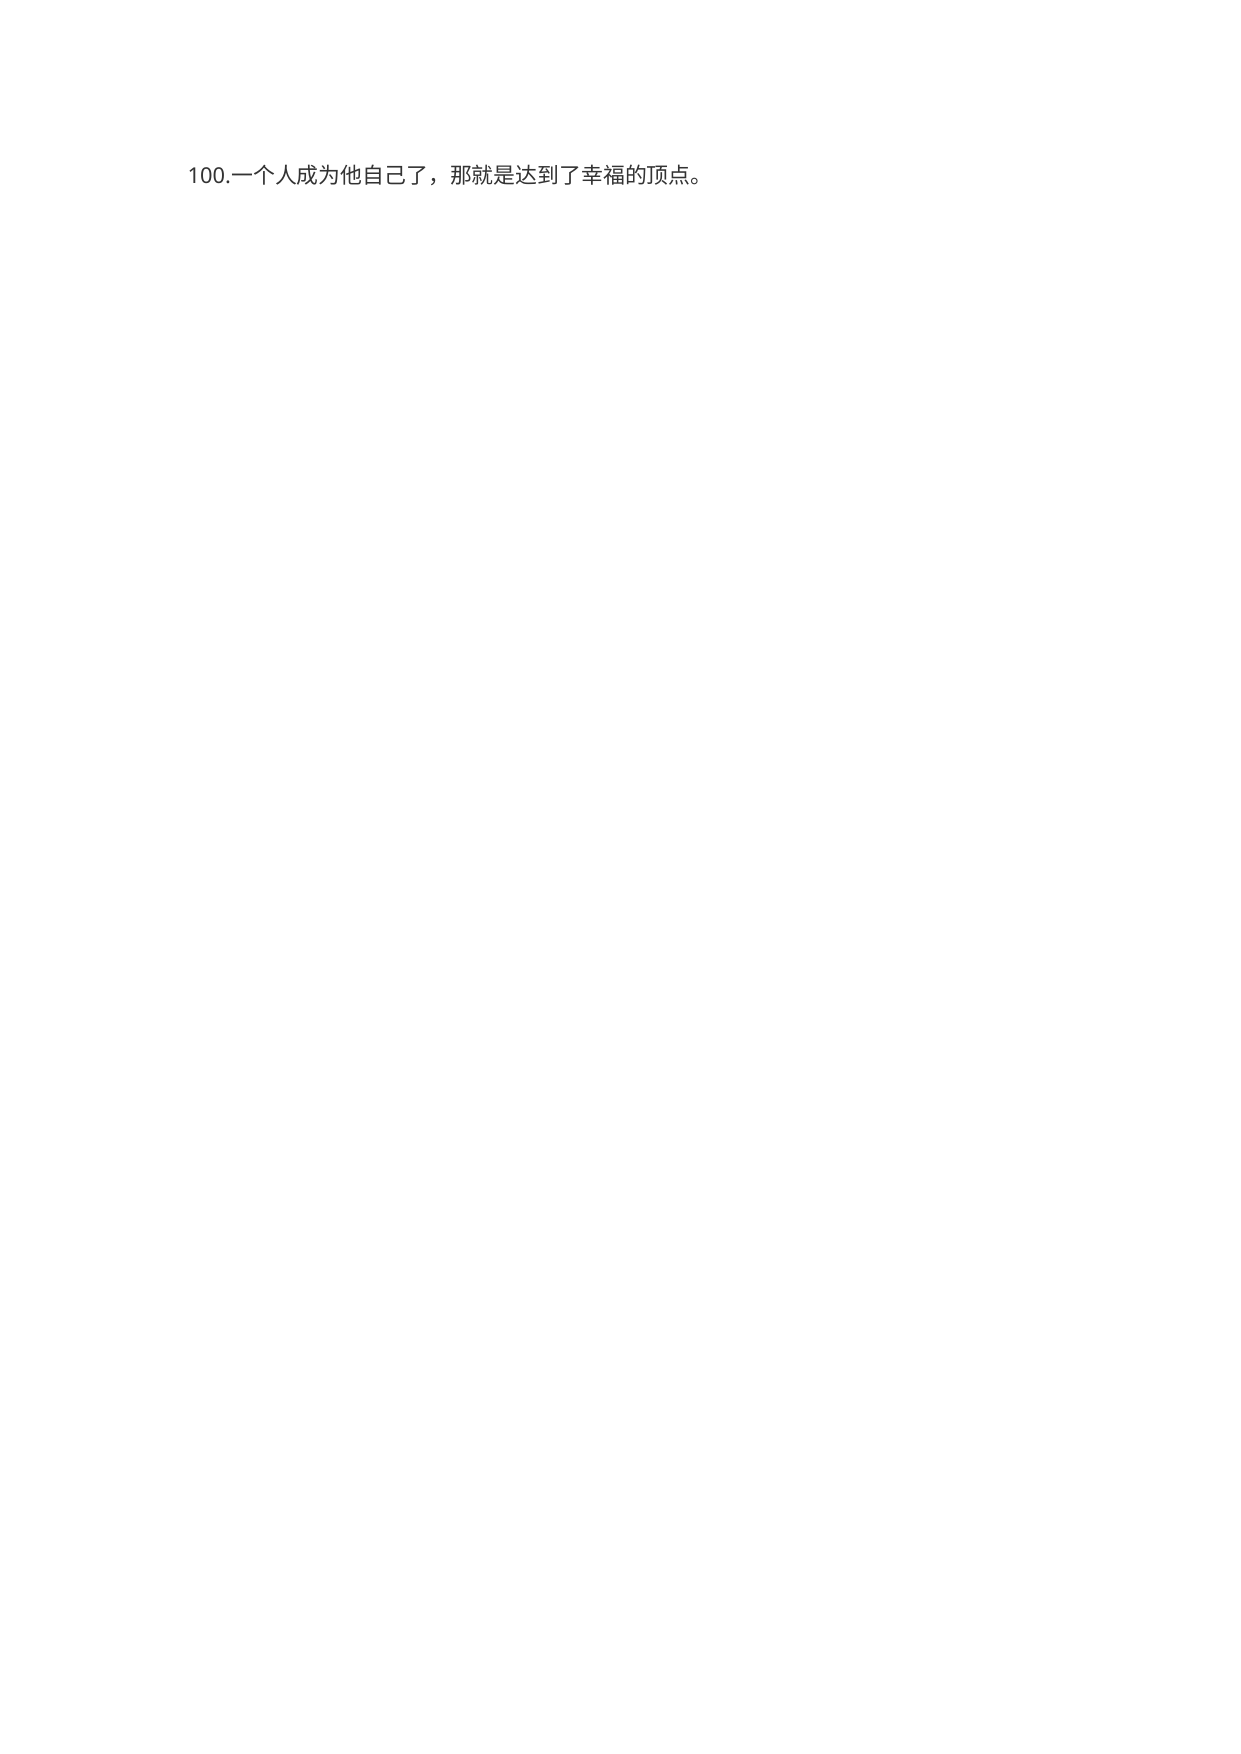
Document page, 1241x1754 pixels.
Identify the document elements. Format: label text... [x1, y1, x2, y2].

text 100.一个人成为他自己了，那就是达到了幸福的顶点。 [187, 150, 1053, 189]
